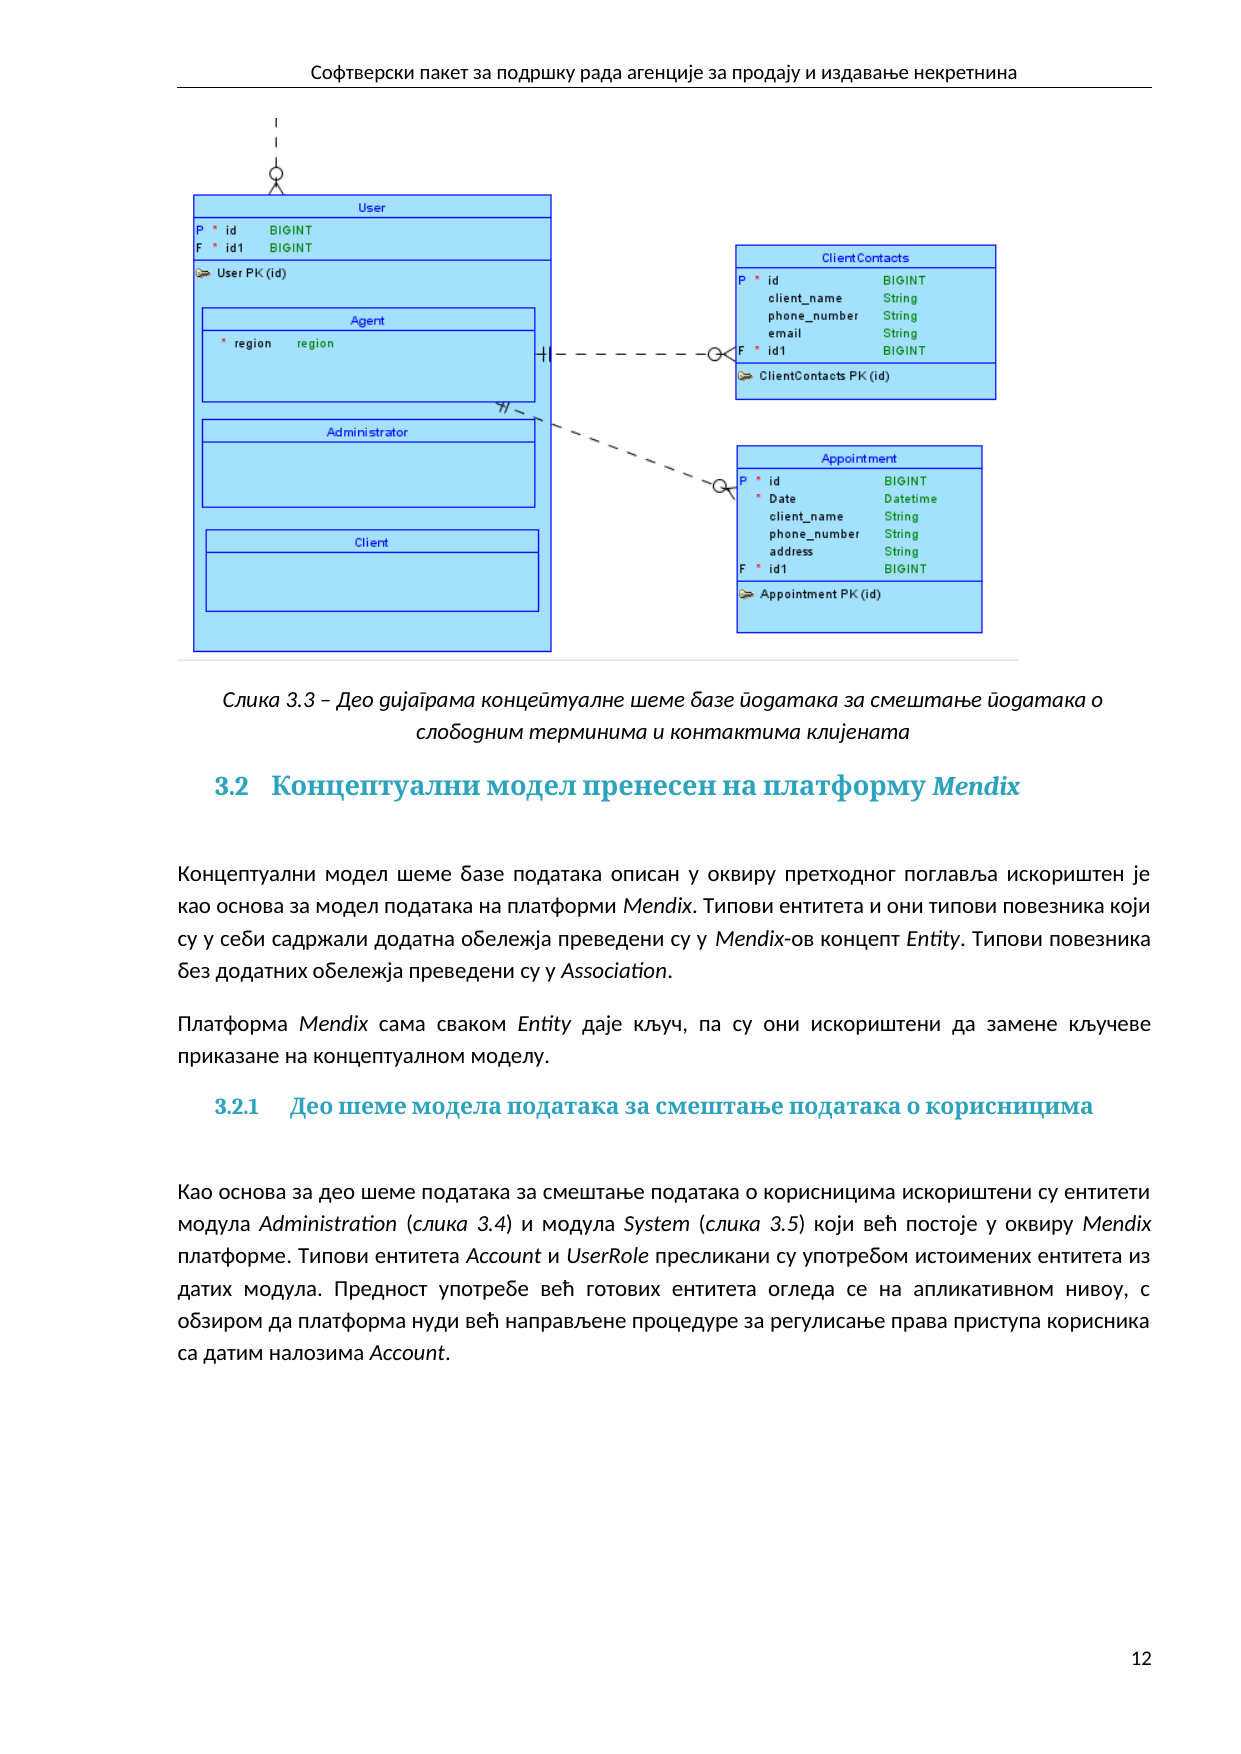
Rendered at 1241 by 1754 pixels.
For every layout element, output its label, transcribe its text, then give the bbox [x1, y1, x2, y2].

text Слика 3.3 – Део дијаграма концептуалне шеме базе података за смештање података о слободним терминима и контактима клијената [177, 685, 1152, 746]
text Као основа за део шеме података за смештање података о корисницима искориштени су ентитети модула Administration (слика 3.4) и модула System (слика 3.5) који већ постојe у оквиру Mendix платформе. Типови ентитета Account и UserRole пресликани су употребом истоимених ентитета из датих модула. Предност употребе већ готових ентитета огледа се на апликативном нивоу, с обзиром да платформа нуди већ направљене процедуре за регулисање права приступа корисника са датим налозима Account. [177, 1177, 1152, 1366]
text Платформа Mendix сама сваком Entity даје кључ, па су они искориштени да замене кључеве приказане на концептуалном моделу. [177, 1009, 1152, 1069]
picture [177, 118, 1019, 661]
text Концептуални модел шеме базе података описан у оквиру претходног поглавља искориштен је као основа за модел података на платформи Mendix. Типови ентитета и они типови повезника који су у себи садржали додатна обележја преведени су у Mendix-ов концепт Entity. Типови повезника без додатних обележја преведени су у Association. [177, 859, 1152, 984]
subtitle Део шеме модела података за смештање података о корисницима [215, 1094, 1152, 1120]
subtitle Концептуални модел пренесен на платформу Mendix [215, 771, 1152, 802]
